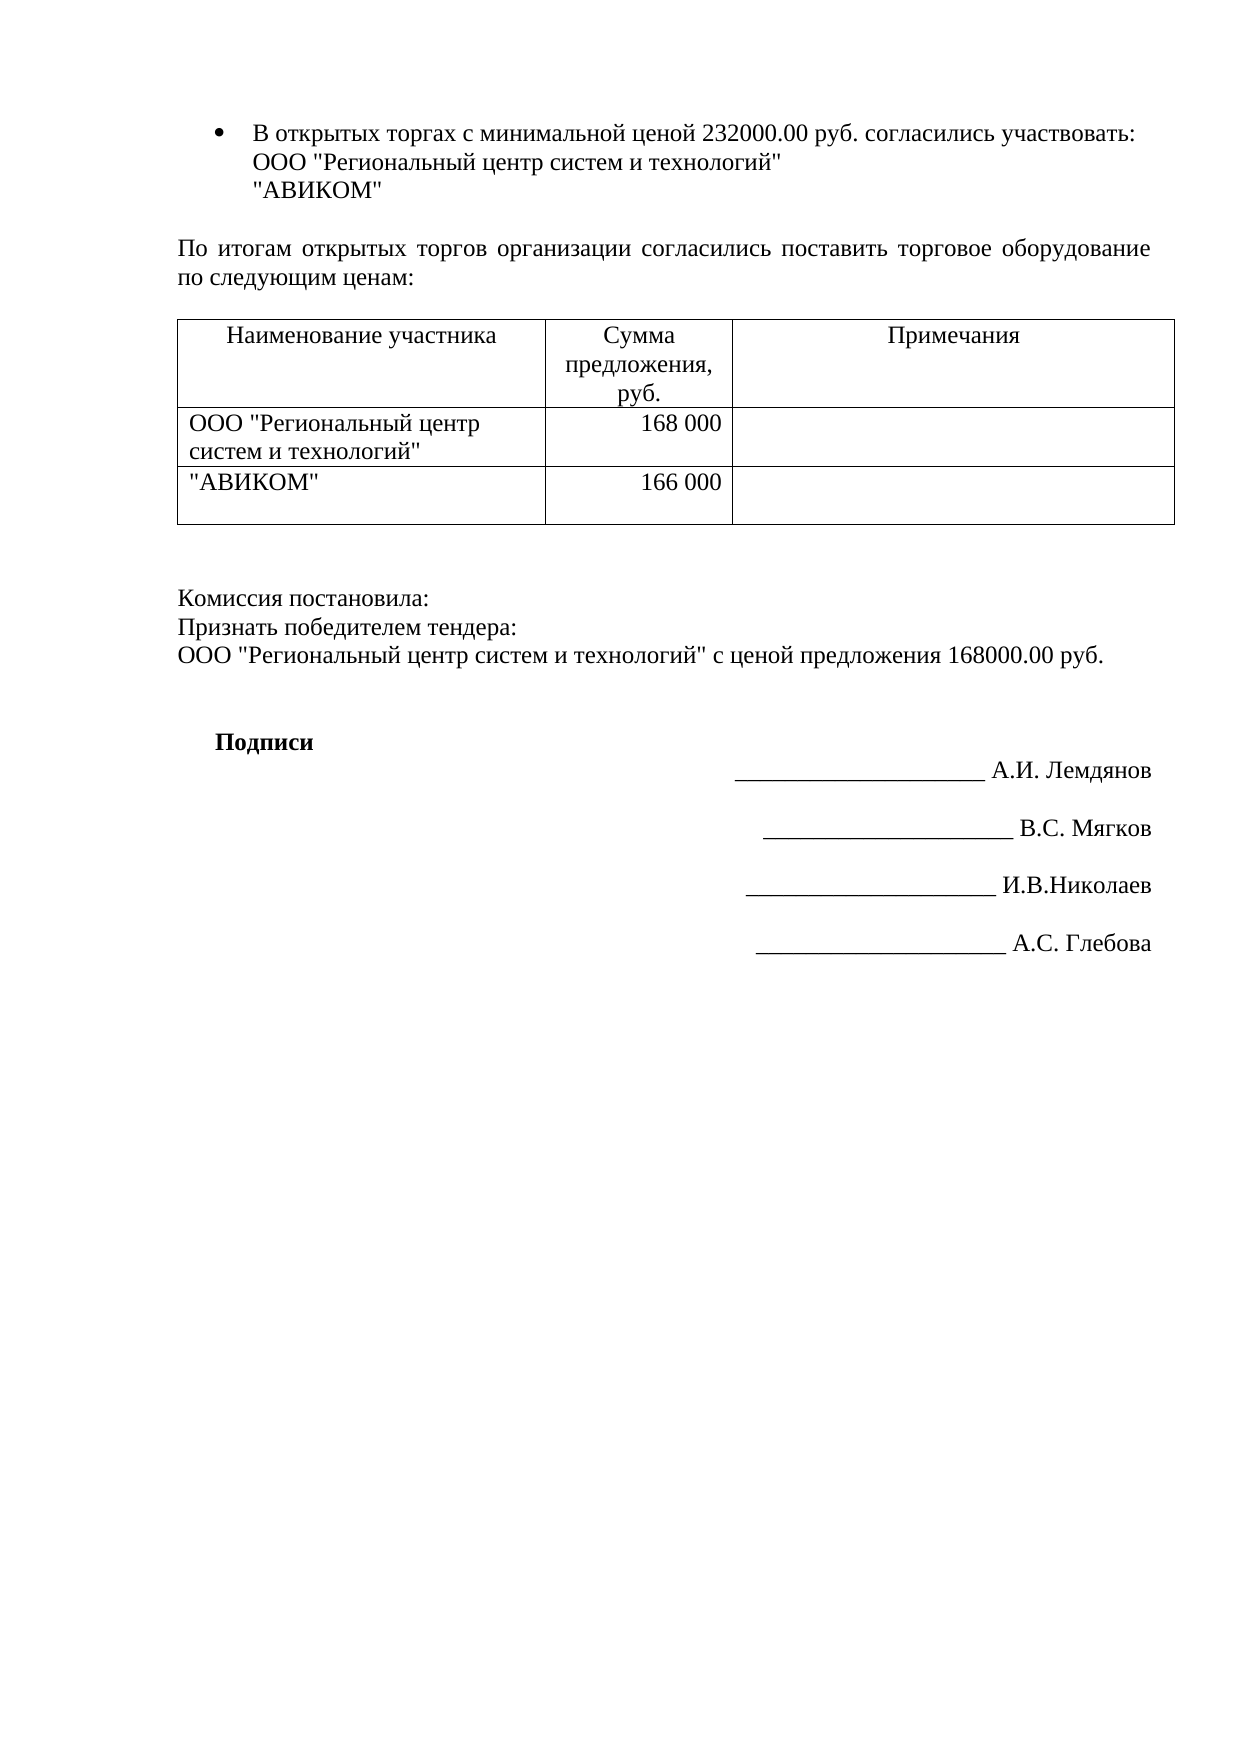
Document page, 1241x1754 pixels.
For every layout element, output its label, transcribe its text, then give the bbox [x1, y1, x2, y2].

table_header Наименование участника [178, 320, 545, 407]
table_cell 168 000 [546, 408, 732, 466]
table_cell "АВИКОМ" [178, 467, 545, 524]
text По итогам открытых торгов организации согласились поставить торговое оборудование по следующим ценам: [177, 233, 1152, 291]
text ____________________ А.С. Глебова [702, 928, 1152, 957]
text "АВИКОМ" [252, 176, 1152, 204]
table_cell [733, 467, 1174, 524]
table_header Примечания [733, 320, 1174, 407]
text ООО "Региональный центр систем и технологий" с ценой предложения 168000.00 руб. [177, 640, 1152, 669]
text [252, 147, 1152, 176]
text Признать победителем тендера: [177, 612, 1152, 640]
table_header Сумма предложения, руб. [546, 320, 732, 407]
table_cell 166 000 [546, 467, 732, 524]
text ____________________ И.В.Николаев [702, 870, 1152, 899]
list В открытых торгах с минимальной ценой 232000.00 руб. согласились участвовать: [215, 118, 1152, 147]
table_cell ООО "Региональный центр систем и технологий" [178, 408, 545, 466]
text ____________________ В.С. Мягков [702, 813, 1152, 842]
table_cell [733, 408, 1174, 466]
text Комиссия постановила: [177, 583, 1152, 612]
text ____________________ А.И. Лемдянов [702, 755, 1152, 784]
text Подписи [215, 727, 1152, 755]
